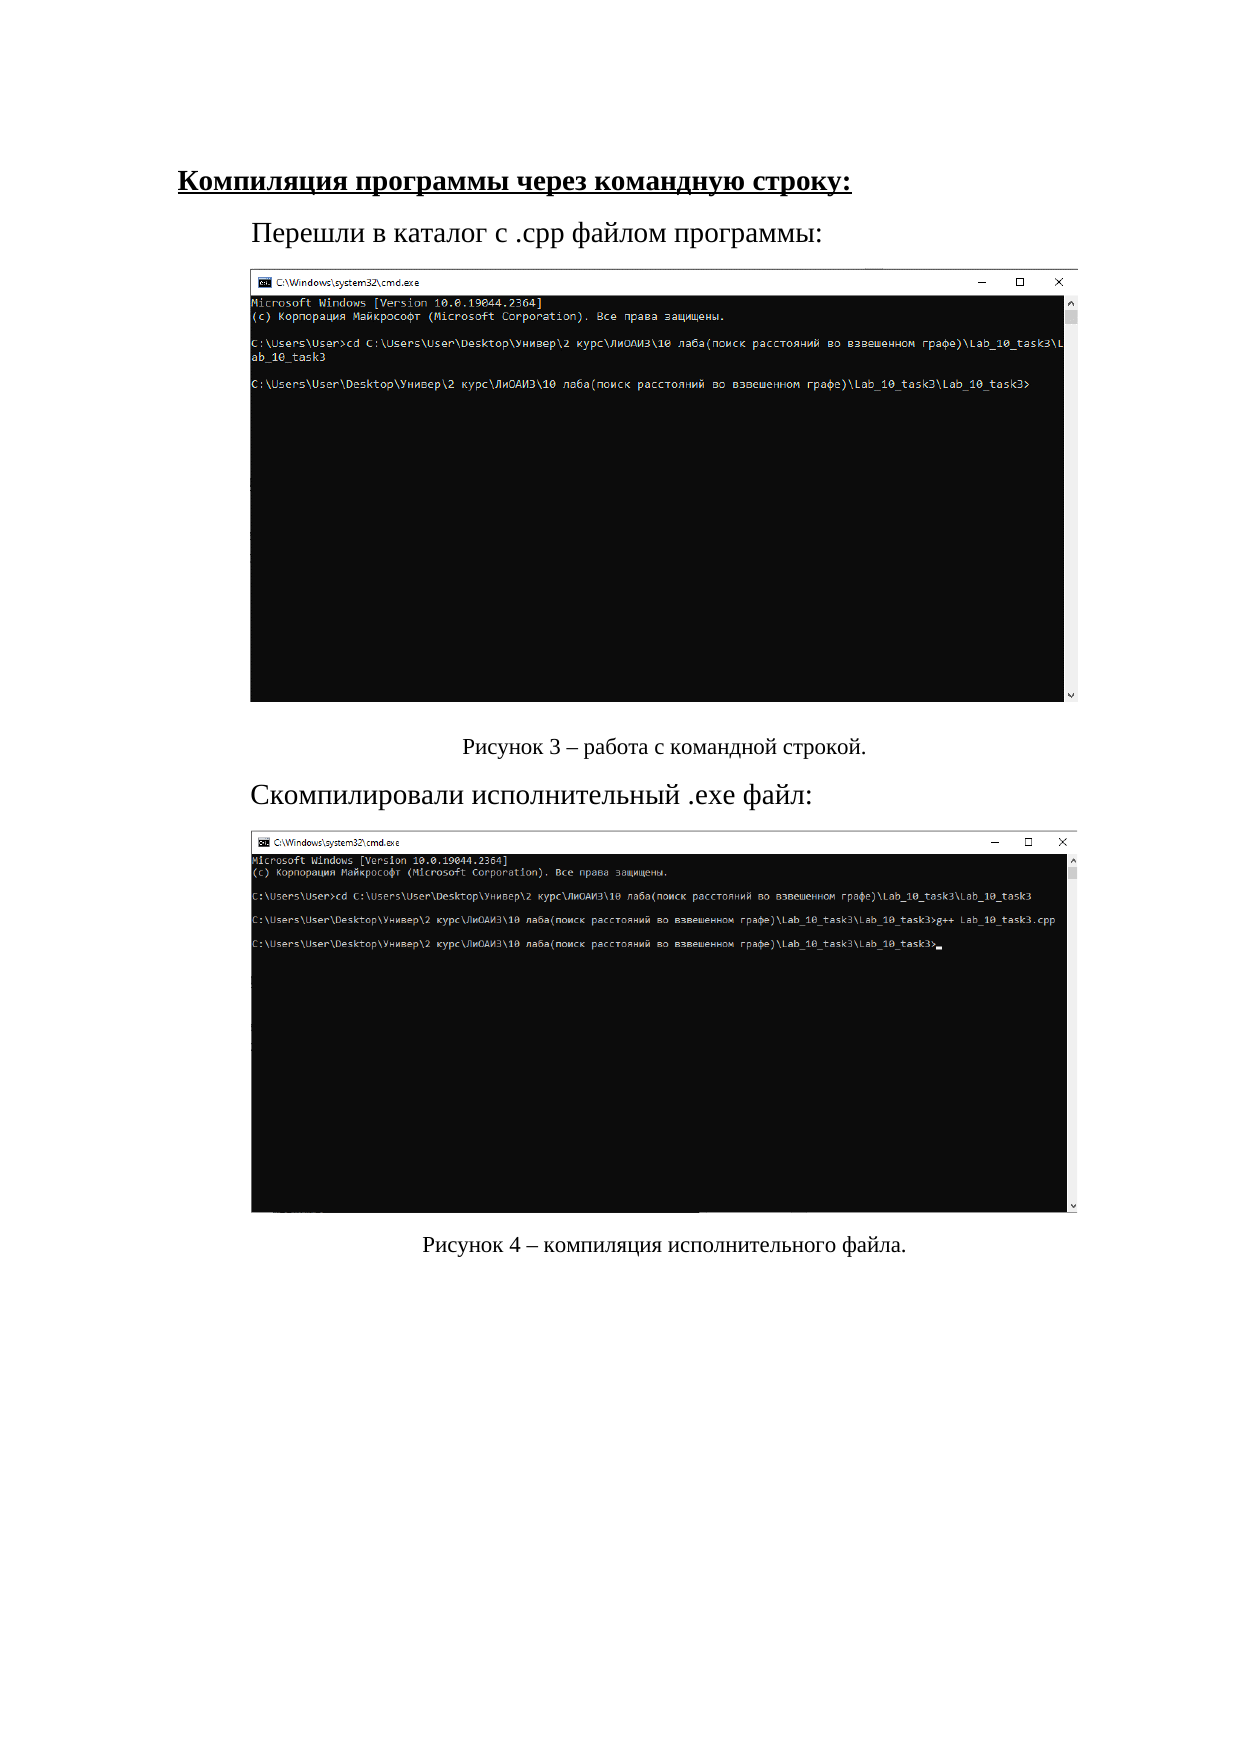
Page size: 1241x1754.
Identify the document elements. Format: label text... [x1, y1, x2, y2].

picture [251, 830, 1078, 1213]
text Компиляция программы через командную строку: [177, 163, 1152, 196]
text Скомпилировали исполнительный .exe файл: [177, 777, 1152, 811]
text Перешли в каталог с .cpp файлом программы: [177, 215, 1152, 249]
text Рисунок 4 – компиляция исполнительного файла. [177, 1231, 1152, 1258]
text Рисунок 3 – работа с командной строкой. [177, 733, 1152, 759]
picture [250, 268, 1078, 702]
